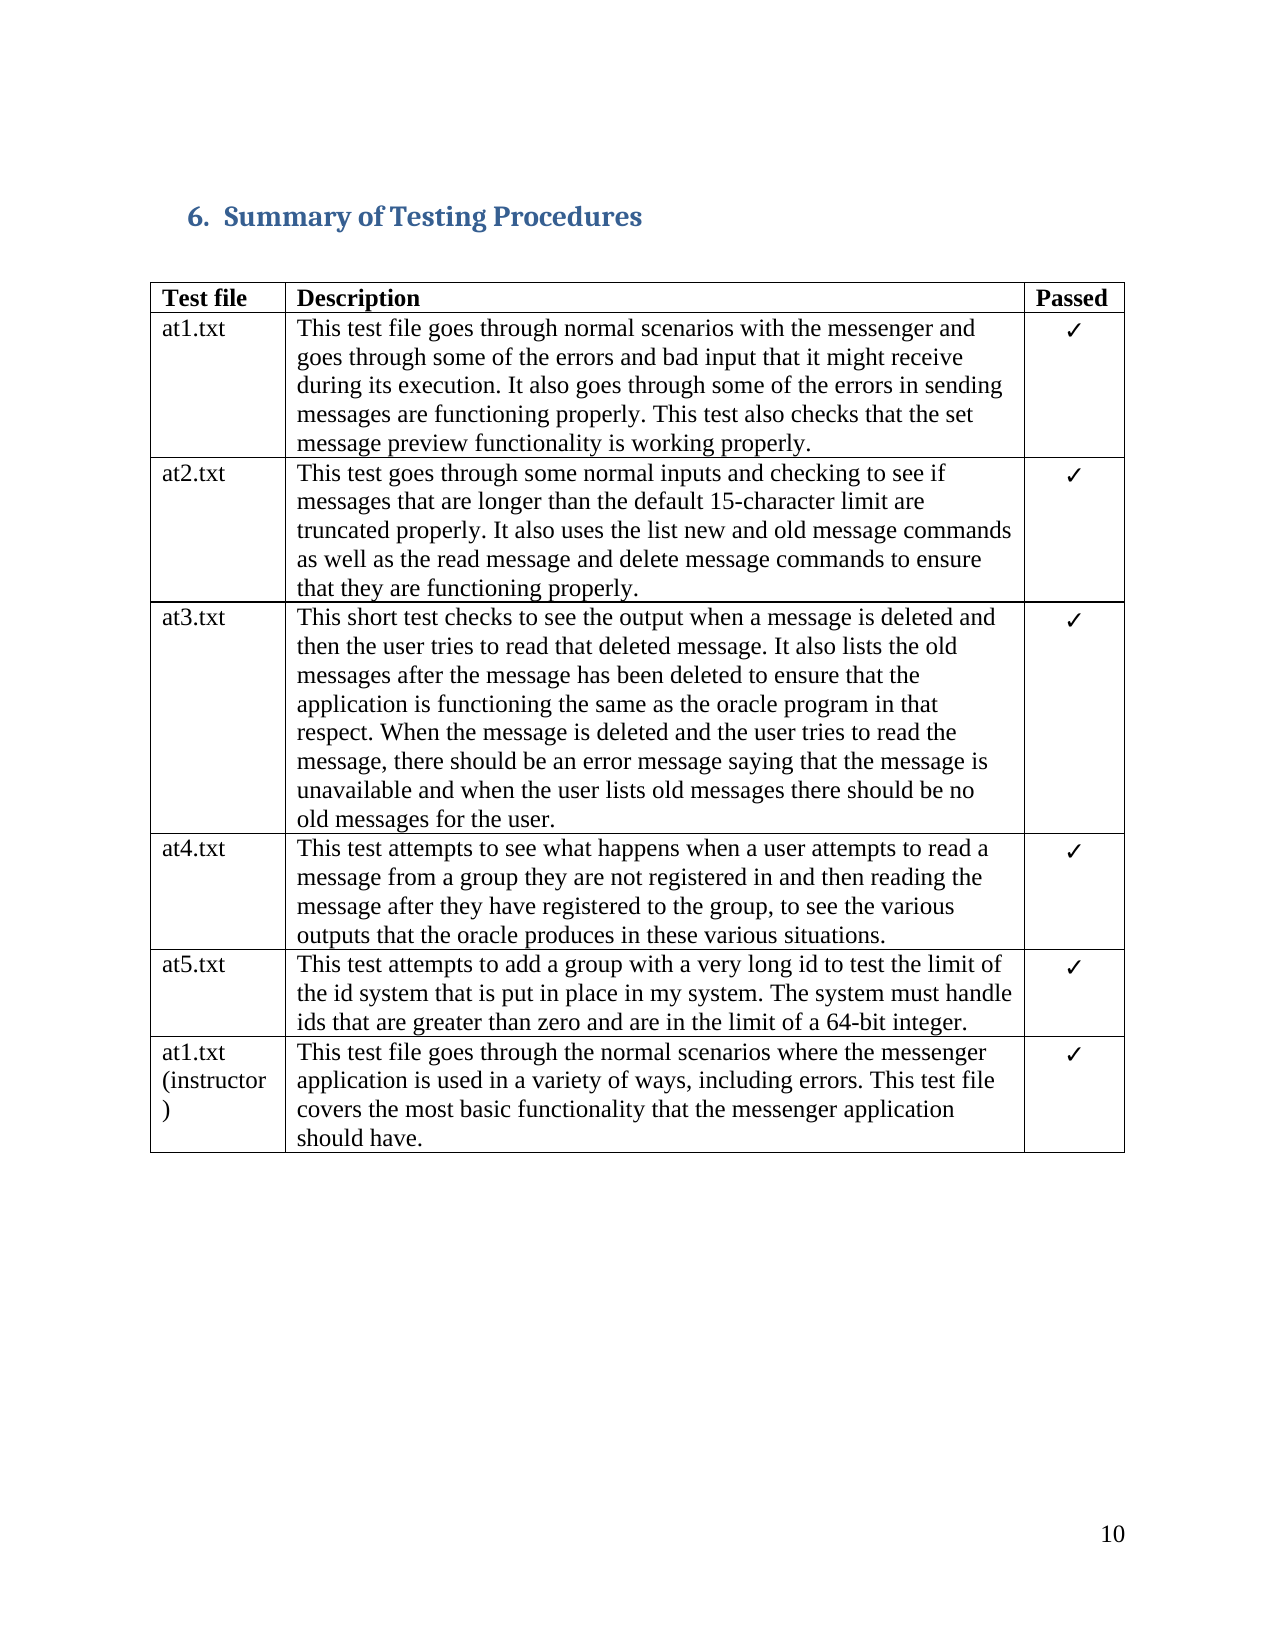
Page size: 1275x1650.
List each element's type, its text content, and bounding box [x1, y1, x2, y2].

table_cell ✓ [1025, 834, 1124, 948]
table_cell This test file goes through the normal scenarios where the messenger application is used in a variety of ways, including errors. This test file covers the most basic functionality that the messenger application should have. [286, 1037, 1024, 1152]
table_cell at1.txt [151, 313, 285, 457]
table_header Test file [151, 283, 285, 312]
table_cell ✓ [1025, 603, 1124, 832]
table_cell This short test checks to see the output when a message is deleted and then the user tries to read that deleted message. It also lists the old messages after the message has been deleted to ensure that the application is functioning the same as the oracle program in that respect. When the message is deleted and the user tries to read the message, there should be an error message saying that the message is unavailable and when the user lists old messages there should be no old messages for the user. [286, 603, 1024, 832]
table_cell This test attempts to add a group with a very long id to test the limit of the id system that is put in place in my system. The system must handle ids that are greater than zero and are in the limit of a 64-bit integer. [286, 950, 1024, 1036]
table_cell ✓ [1025, 1037, 1124, 1152]
table_header Description [286, 283, 1024, 312]
table_cell This test file goes through normal scenarios with the messenger and goes through some of the errors and bad input that it might receive during its execution. It also goes through some of the errors in sending messages are functioning properly. This test also checks that the set message preview functionality is working properly. [286, 313, 1024, 457]
table_cell This test goes through some normal inputs and checking to see if messages that are longer than the default 15-character limit are truncated properly. It also uses the list new and old message commands as well as the read message and delete message commands to ensure that they are functioning properly. [286, 458, 1024, 601]
table_header Passed [1025, 283, 1124, 312]
table_cell at1.txt (instructor) [151, 1037, 285, 1152]
table_cell ✓ [1025, 458, 1124, 601]
table_cell This test attempts to see what happens when a user attempts to read a message from a group they are not registered in and then reading the message after they have registered to the group, to see the various outputs that the oracle produces in these various situations. [286, 834, 1024, 948]
table_cell at3.txt [151, 603, 285, 832]
table_cell at5.txt [151, 950, 285, 1036]
table_cell at4.txt [151, 834, 285, 948]
subtitle Summary of Testing Procedures [187, 200, 1125, 233]
table_cell at2.txt [151, 458, 285, 601]
table_cell ✓ [1025, 950, 1124, 1036]
table_cell ✓ [1025, 313, 1124, 457]
